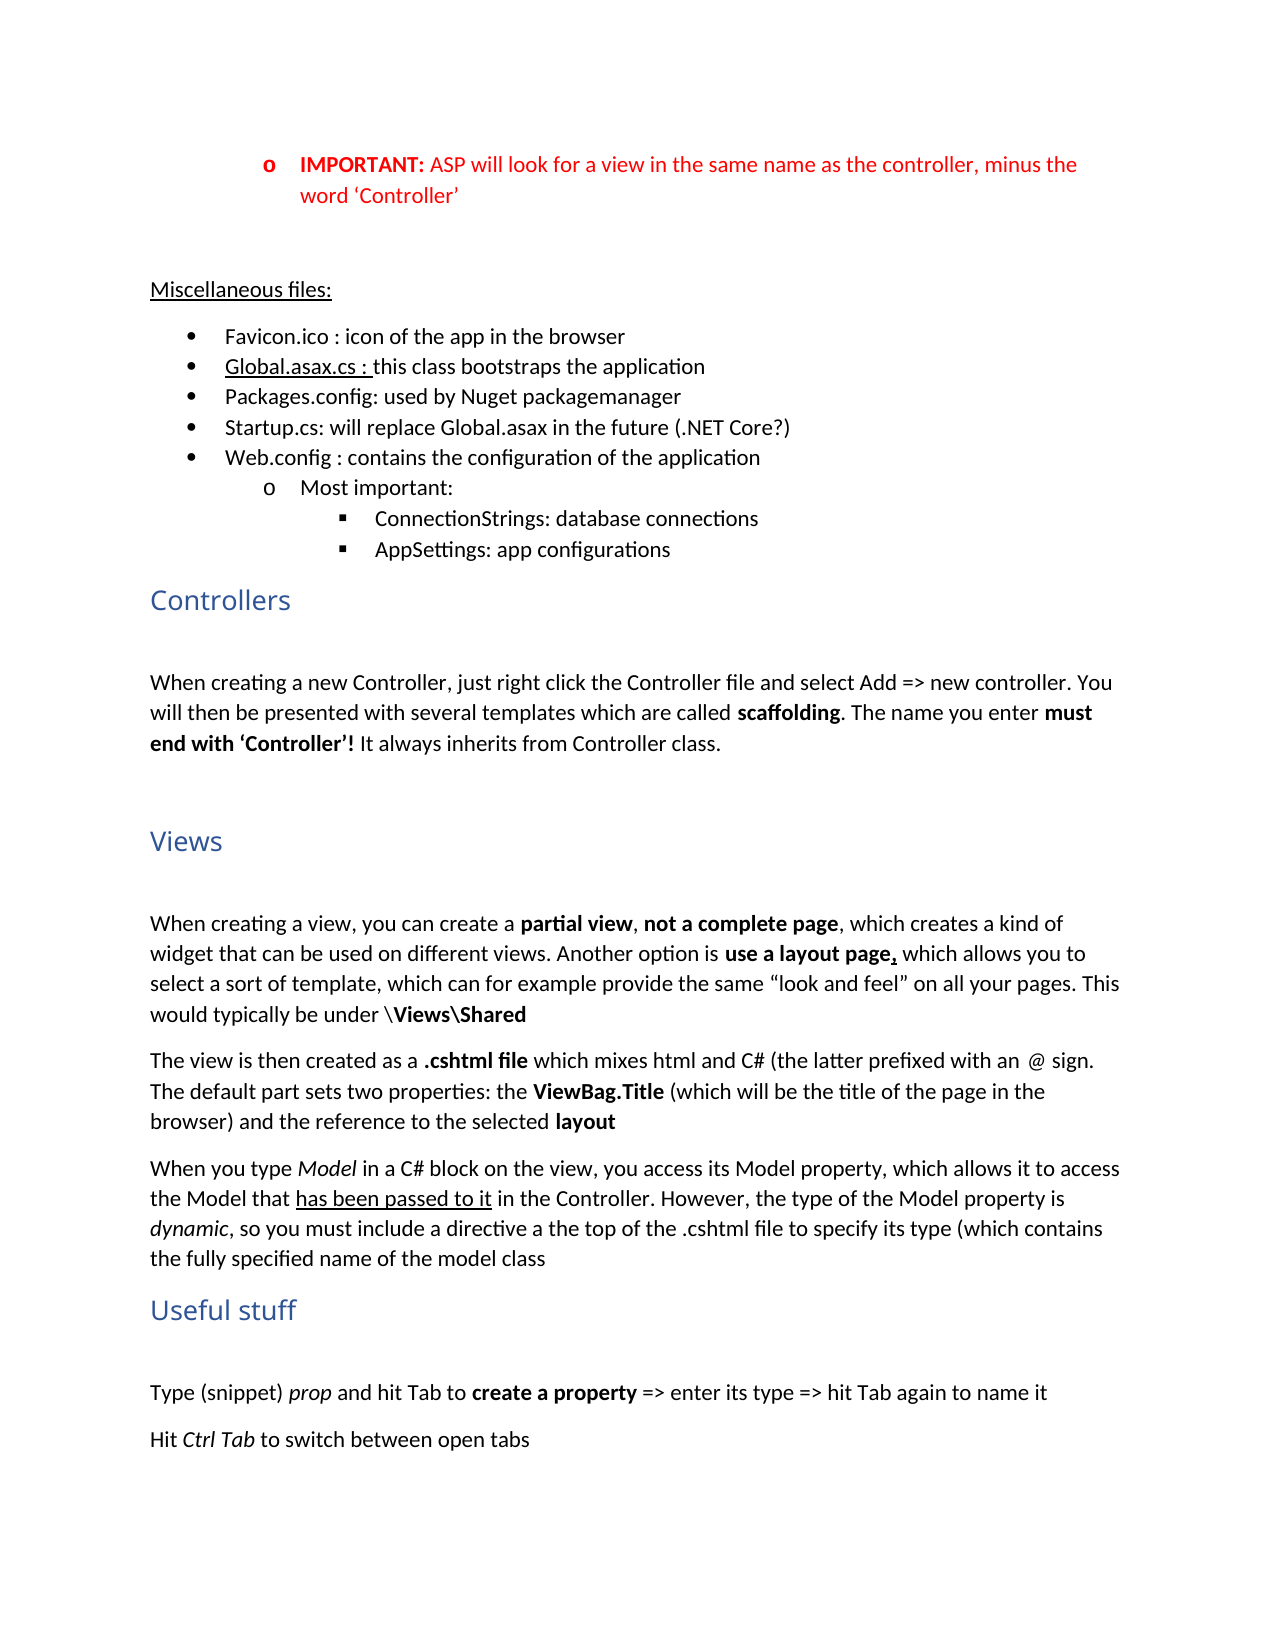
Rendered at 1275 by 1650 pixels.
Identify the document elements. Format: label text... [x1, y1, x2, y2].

text Miscellaneous files: [150, 275, 1125, 303]
list Global.asax.cs : this class bootstraps the application [187, 352, 1125, 380]
text Type (snippet) prop and hit Tab to create a property => enter its type => hit Tab again to name it [150, 1378, 1125, 1406]
subtitle Controllers [150, 582, 1125, 618]
list IMPORTANT: ASP will look for a view in the same name as the controller, minus the word ‘Controller’ [262, 150, 1125, 209]
list Web.config : contains the configuration of the application [187, 443, 1125, 471]
list Favicon.ico : icon of the app in the browser [187, 322, 1125, 350]
list AppSettings: app configurations [337, 535, 1125, 563]
text The view is then created as a .cshtml file which mixes html and C# (the latter prefixed with an @ sign. The default part sets two properties: the ViewBag.Title (which will be the title of the page in the browser) and the reference to the selected layout [150, 1047, 1125, 1135]
text When you type Model in a C# block on the view, you access its Model property, which allows it to access the Model that has been passed to it in the Controller. However, the type of the Model property is dynamic, so you must include a directive a the top of the .cshtml file to specify its type (which contains the fully specified name of the model class [150, 1154, 1125, 1272]
list ConnectionStrings: database connections [337, 504, 1125, 532]
list Startup.cs: will replace Global.asax in the future (.NET Core?) [187, 413, 1125, 441]
text Hit Ctrl Tab to switch between open tabs [150, 1425, 1125, 1453]
subtitle Useful stuff [150, 1291, 1125, 1328]
text When creating a view, you can create a partial view, not a complete page, which creates a kind of widget that can be used on different views. Another option is use a layout page, which allows you to select a sort of template, which can for example provide the same “look and feel” on all your pages. This would typically be under \Views\Shared [150, 909, 1125, 1028]
subtitle Views [150, 822, 1125, 859]
text When creating a new Controller, just right click the Controller file and select Add => new controller. You will then be presented with several templates which are called scaffolding. The name you enter must end with ‘Controller’! It always inherits from Controller class. [150, 668, 1125, 757]
list Packages.config: used by Nuget packagemanager [187, 382, 1125, 410]
list Most important: [262, 473, 1125, 502]
